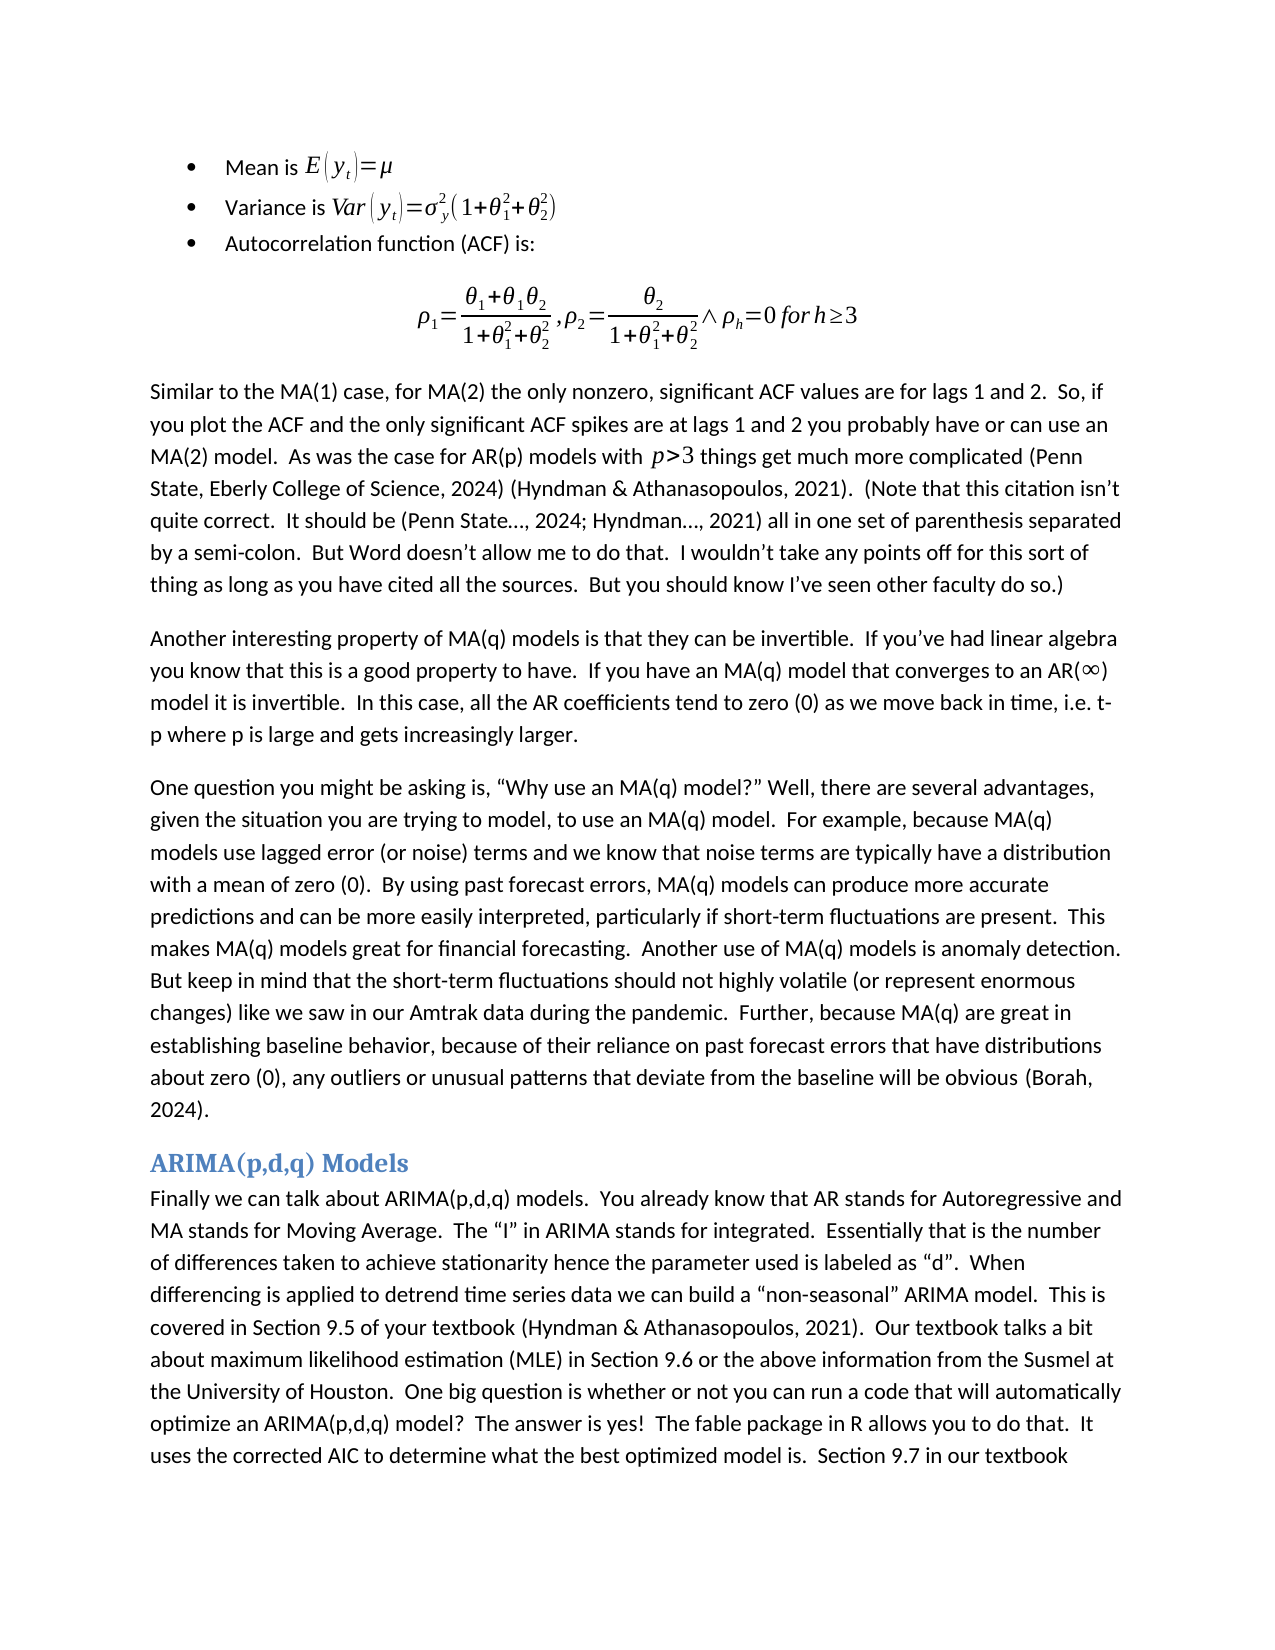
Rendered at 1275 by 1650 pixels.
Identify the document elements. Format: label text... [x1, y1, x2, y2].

text Another interesting property of MA(q) models is that they can be invertible. If you’ve had linear algebra you know that this is a good property to have. If you have an MA(q) model that converges to an AR() model it is invertible. In this case, all the AR coefficients tend to zero (0) as we move back in time, i.e. t-p where p is large and gets increasingly larger. [150, 624, 1125, 748]
text One question you might be asking is, “Why use an MA(q) model?” Well, there are several advantages, given the situation you are trying to model, to use an MA(q) model. For example, because MA(q) models use lagged error (or noise) terms and we know that noise terms are typically have a distribution with a mean of zero (0). By using past forecast errors, MA(q) models can produce more accurate predictions and can be more easily interpreted, particularly if short-term fluctuations are present. This makes MA(q) models great for financial forecasting. Another use of MA(q) models is anomaly detection. But keep in mind that the short-term fluctuations should not highly volatile (or represent enormous changes) like we saw in our Amtrak data during the pandemic. Further, because MA(q) are great in establishing baseline behavior, because of their reliance on past forecast errors that have distributions about zero (0), any outliers or unusual patterns that deviate from the baseline will be obvious. [150, 773, 1125, 1123]
list Autocorrelation function (ACF) is: [187, 229, 1125, 258]
subtitle ARIMA(p,d,q) Models [150, 1148, 1125, 1179]
list Mean is [187, 150, 1125, 185]
list Variance is [187, 189, 1125, 225]
text Similar to the MA(1) case, for MA(2) the only nonzero, significant ACF values are for lags 1 and 2. So, if you plot the ACF and the only significant ACF spikes are at lags 1 and 2 you probably have or can use an MA(2) model. As was the case for AR(p) models with things get much more complicated. (Note that this citation isn’t quite correct. It should be (Penn State…, 2024; Hyndman…, 2021) all in one set of parenthesis separated by a semi-colon. But Word doesn’t allow me to do that. I wouldn’t take any points off for this sort of thing as long as you have cited all the sources. But you should know I’ve seen other faculty do so.) [150, 377, 1125, 599]
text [150, 1184, 1125, 1469]
